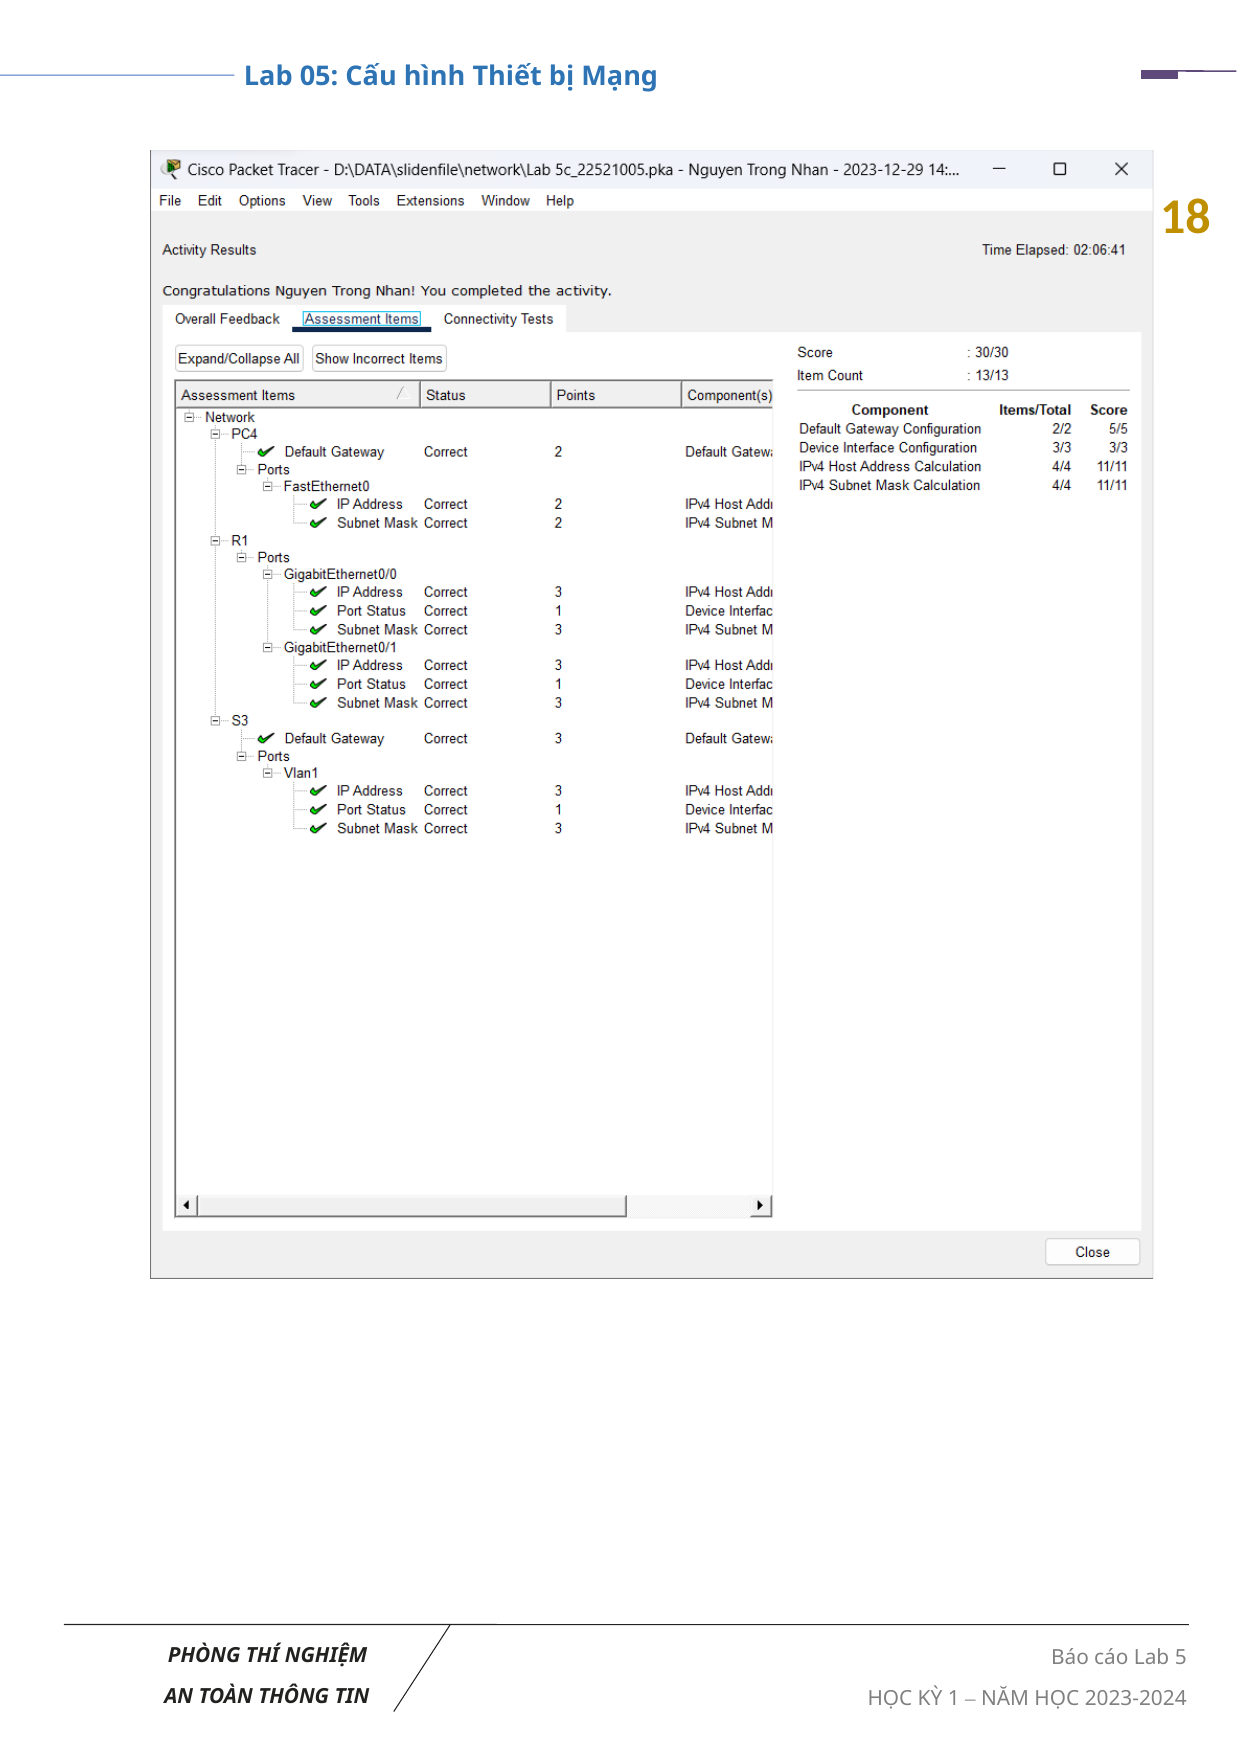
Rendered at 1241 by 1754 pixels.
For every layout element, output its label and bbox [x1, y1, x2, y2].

picture [150, 150, 1154, 1279]
